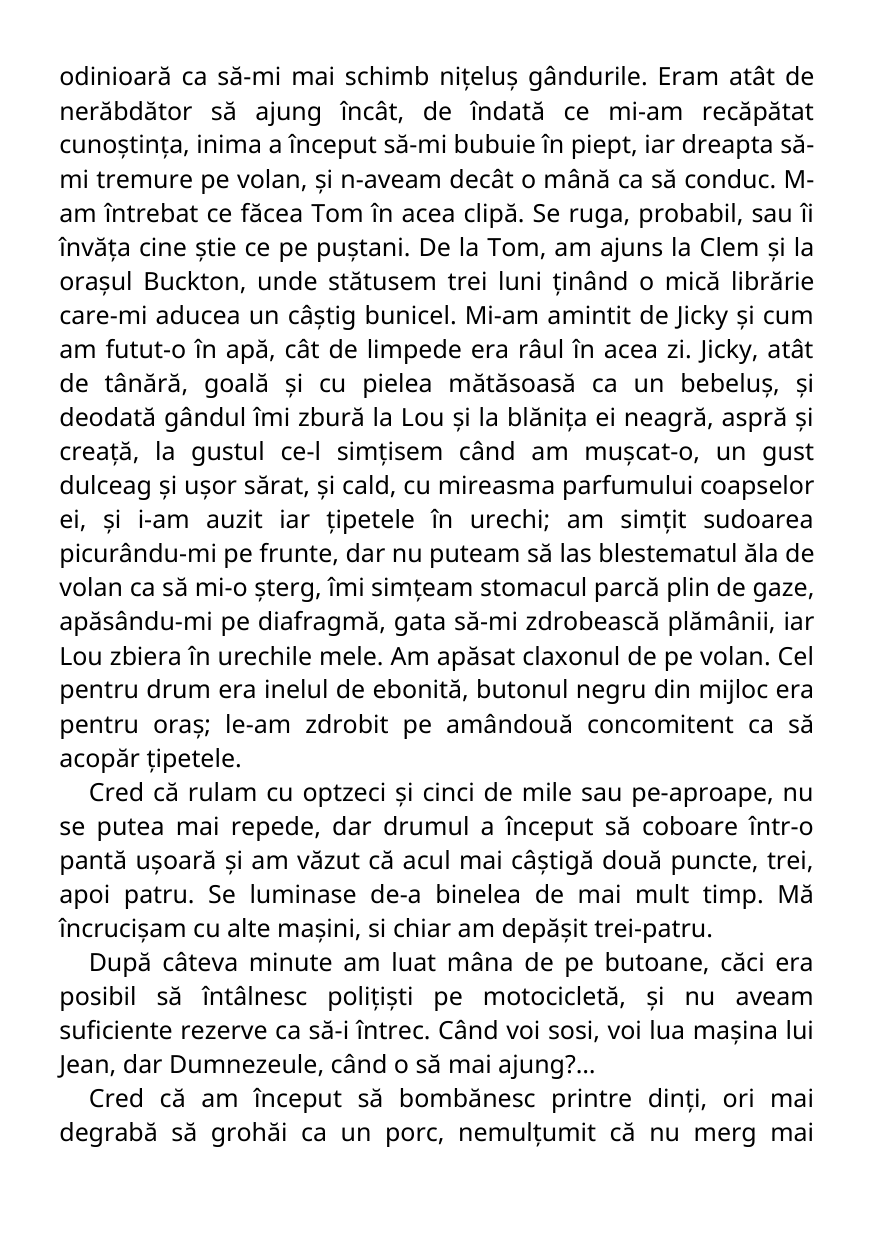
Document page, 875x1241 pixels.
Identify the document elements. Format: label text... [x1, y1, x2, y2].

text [59, 1081, 815, 1149]
text După câteva minute am luat mâna de pe butoane, căci era posibil să întâlnesc poliţişti pe motocicletă, şi nu aveam suficiente rezerve ca să-i întrec. Când voi sosi, voi lua maşina lui Jean, dar Dumnezeule, când o să mai ajung?… [59, 945, 815, 1081]
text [59, 59, 815, 774]
text Cred că rulam cu optzeci şi cinci de mile sau pe-aproape, nu se putea mai repede, dar drumul a început să coboare într-o pantă uşoară şi am văzut că acul mai câştigă două puncte, trei, apoi patru. Se luminase de-a binelea de mai mult timp. Mă încrucişam cu alte maşini, si chiar am depăşit trei-patru. [59, 774, 815, 945]
